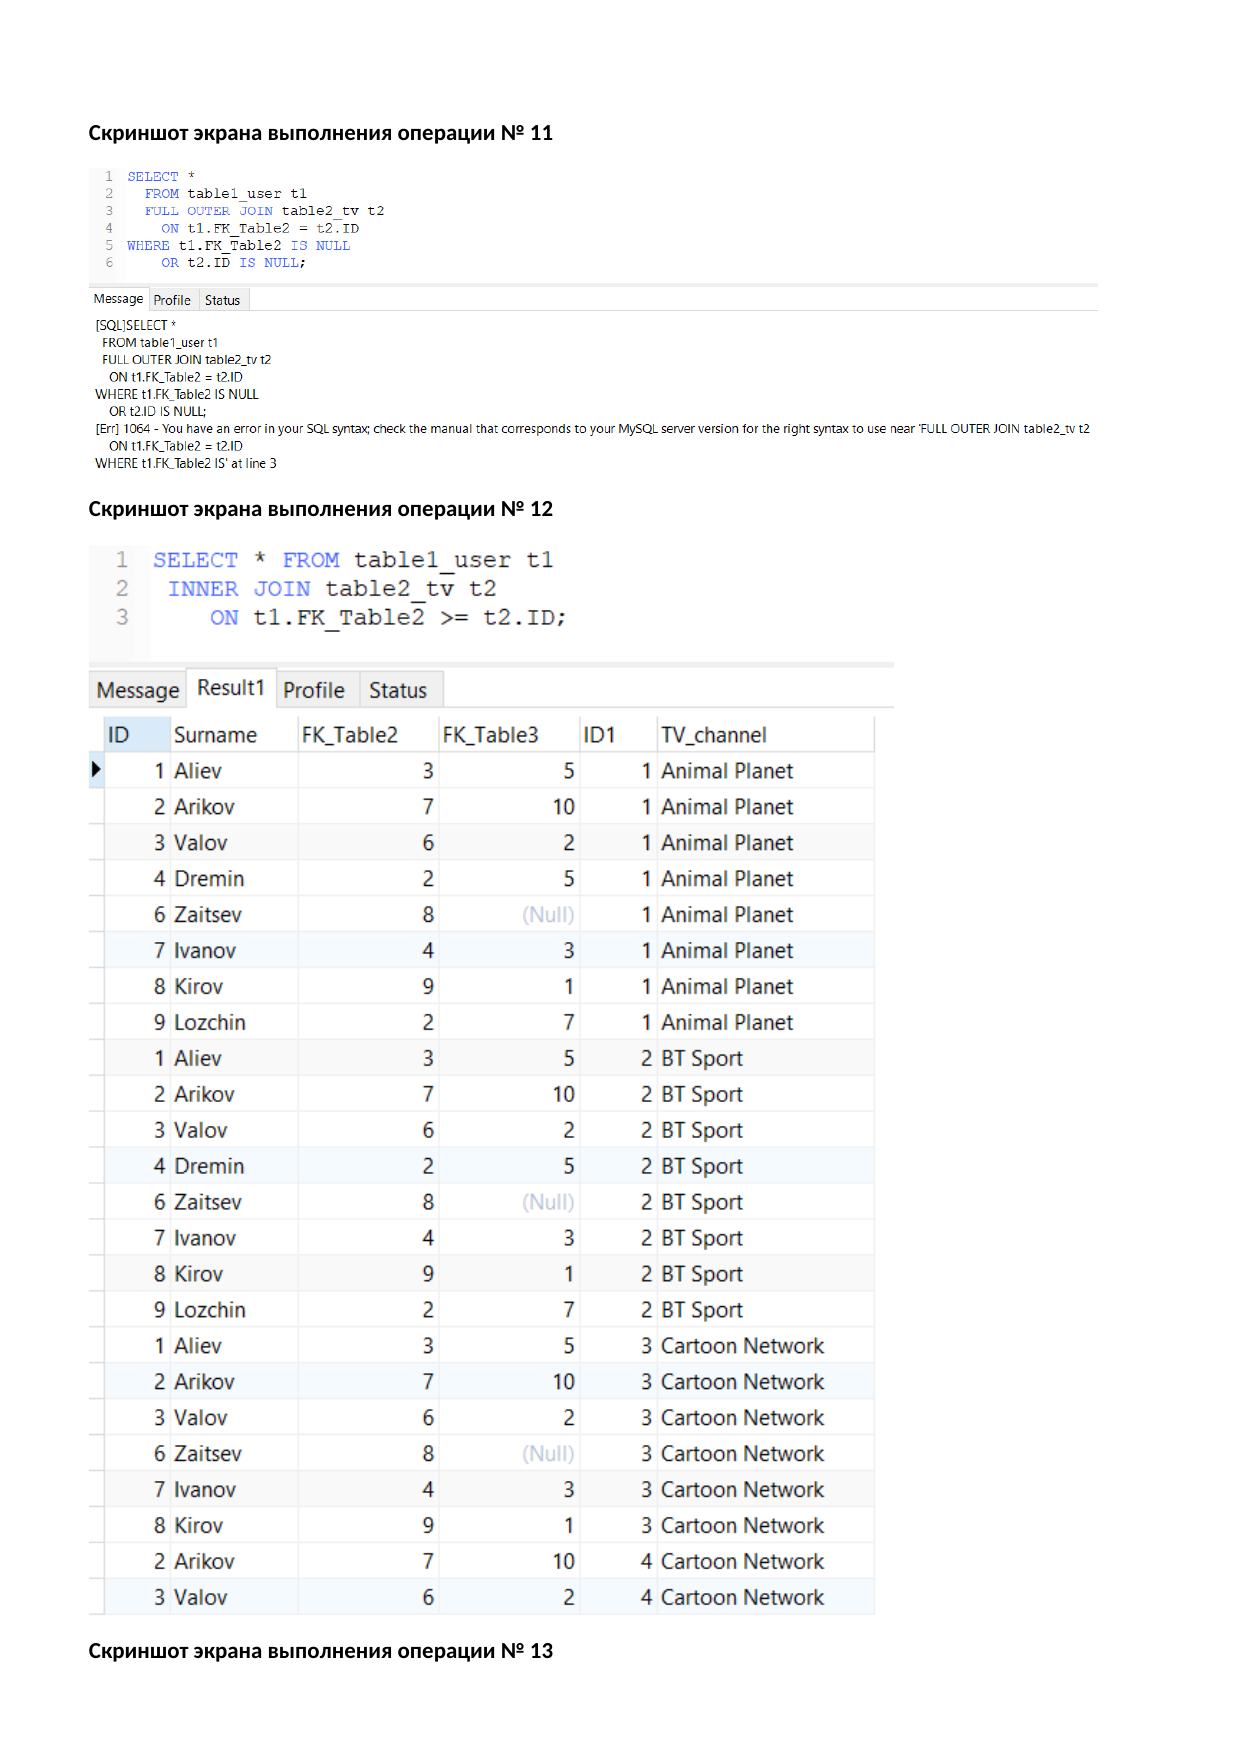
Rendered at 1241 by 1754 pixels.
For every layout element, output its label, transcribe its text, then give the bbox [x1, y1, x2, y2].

picture [88, 540, 894, 1618]
text Скриншот экрана выполнения операции № 12 [89, 494, 1196, 522]
text Скриншот экрана выполнения операции № 13 [89, 1636, 1196, 1664]
picture [88, 165, 1098, 475]
text Скриншот экрана выполнения операции № 11 [89, 118, 1196, 146]
